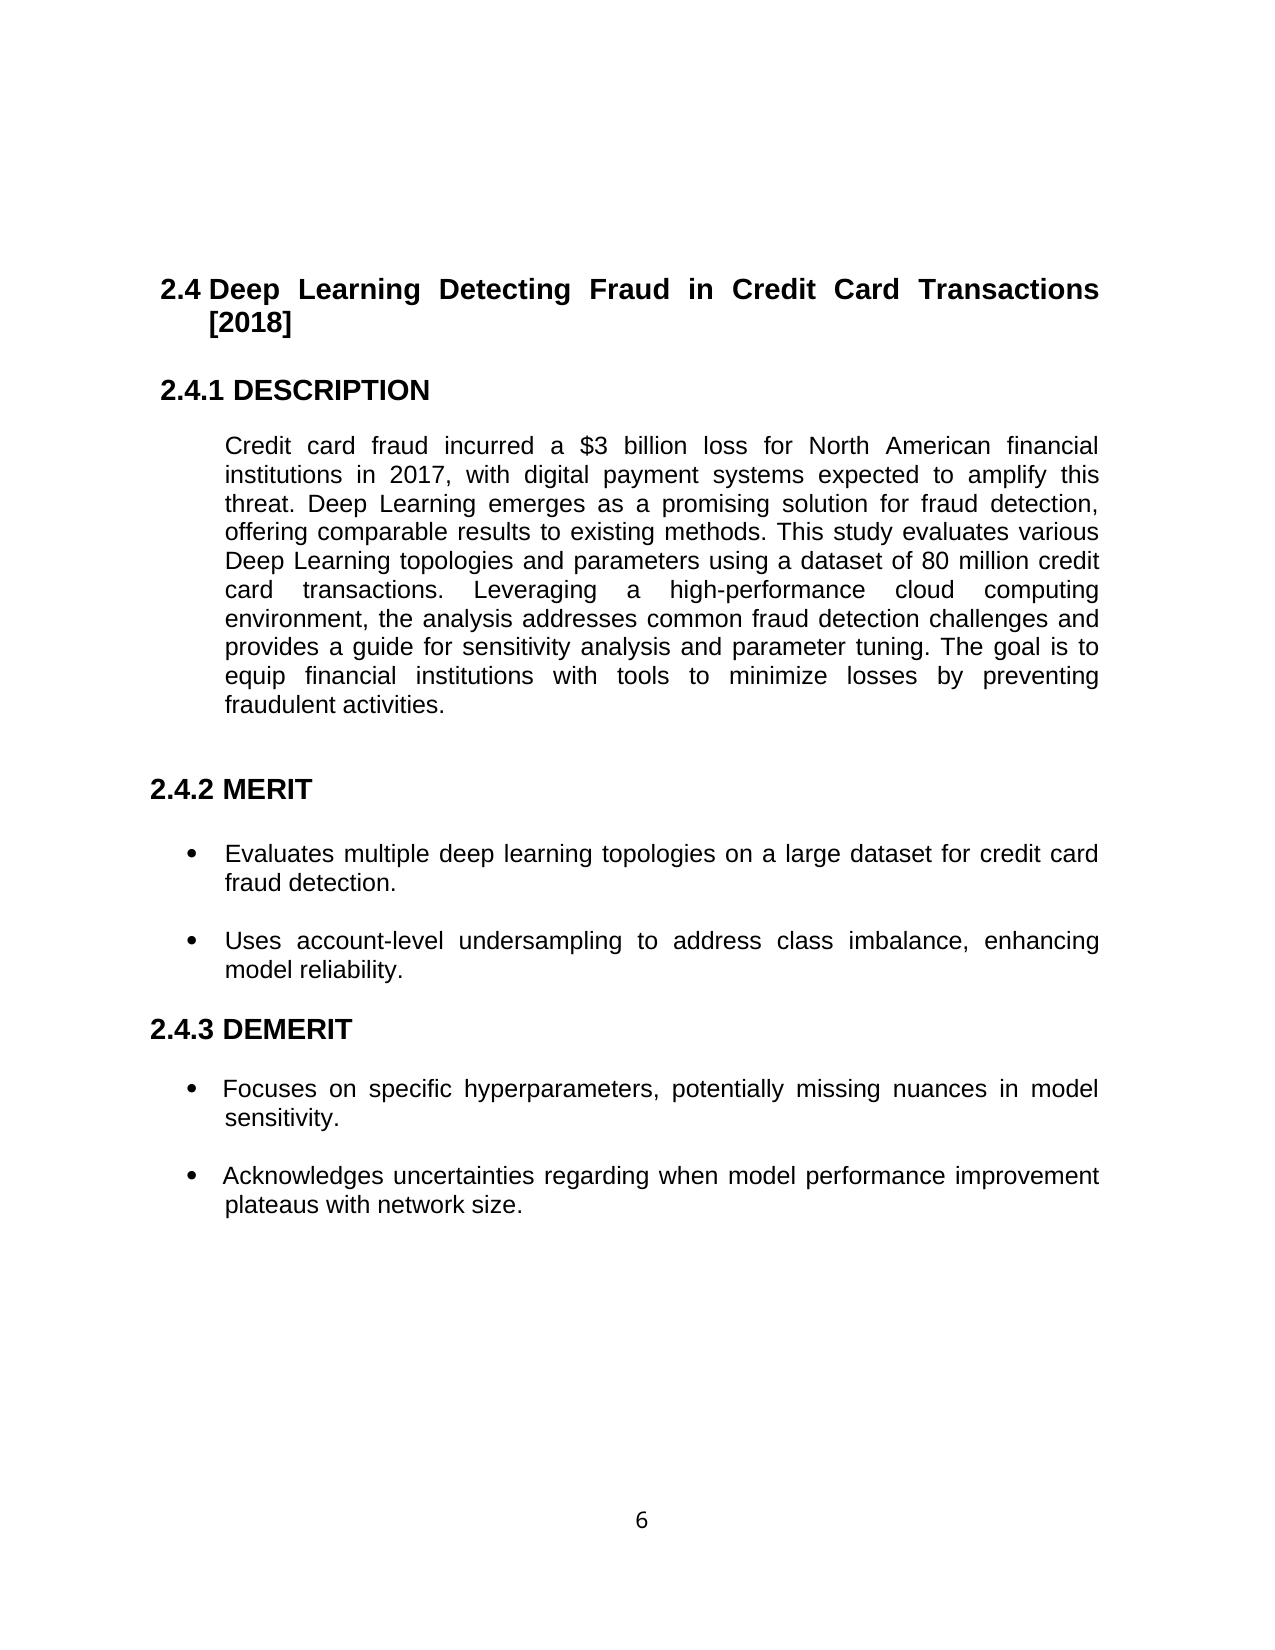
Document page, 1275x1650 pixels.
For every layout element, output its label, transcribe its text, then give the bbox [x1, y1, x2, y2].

list Uses account-level undersampling to address class imbalance, enhancing model reliability. [187, 926, 1101, 983]
subtitle DEMERIT [150, 1012, 1101, 1046]
list Acknowledges uncertainties regarding when model performance improvement plateaus with network size. [187, 1161, 1101, 1218]
list Credit card fraud incurred a $3 billion loss for North American financial institutions in 2017, with digital payment systems expected to amplify this threat. Deep Learning emerges as a promising solution for fraud detection, offering comparable results to existing methods. This study evaluates various Deep Learning topologies and parameters using a dataset of 80 million credit card transactions. Leveraging a high-performance cloud computing environment, the analysis addresses common fraud detection challenges and provides a guide for sensitivity analysis and parameter tuning. The goal is to equip financial institutions with tools to minimize losses by preventing fraudulent activities. [224, 431, 1101, 719]
subtitle Deep Learning Detecting Fraud in Credit Card Transactions [2018] [160, 272, 1101, 339]
list Evaluates multiple deep learning topologies on a large dataset for credit card fraud detection. [187, 839, 1101, 897]
list DESCRIPTION [160, 373, 1101, 406]
list Focuses on specific hyperparameters, potentially missing nuances in model sensitivity. [187, 1074, 1101, 1132]
subtitle MERIT [150, 772, 1101, 806]
